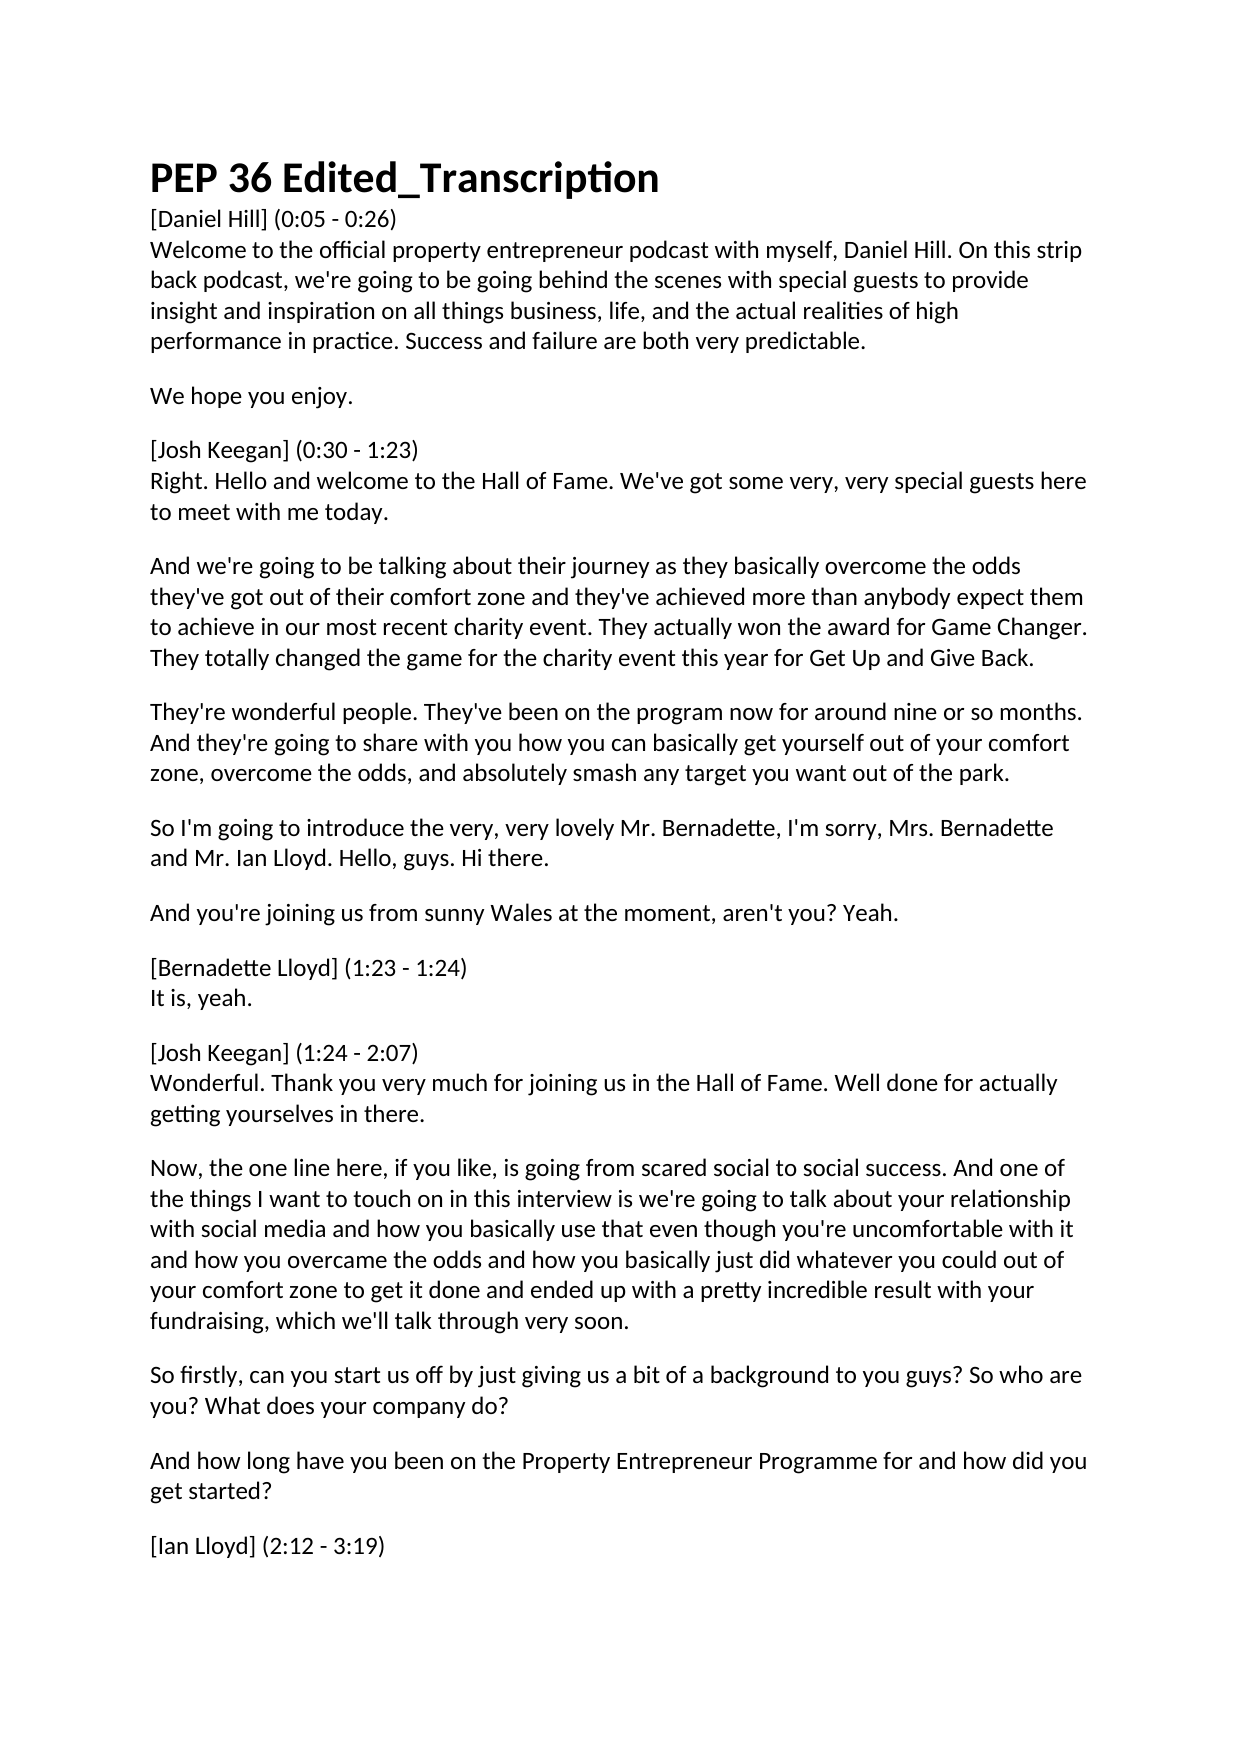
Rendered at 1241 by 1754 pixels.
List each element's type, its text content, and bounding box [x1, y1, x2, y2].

text And how long have you been on the Property Entrepreneur Programme for and how did you get started? [150, 1445, 1090, 1506]
text Wonderful. Thank you very much for joining us in the Hall of Fame. Well done for actually getting yourselves in there. [150, 1067, 1090, 1128]
text Welcome to the official property entrepreneur podcast with myself, Daniel Hill. On this strip back podcast, we're going to be going behind the scenes with special guests to provide insight and inspiration on all things business, life, and the actual realities of high performance in practice. Success and failure are both very predictable. [150, 234, 1090, 356]
text They're wonderful people. They've been on the program now for around nine or so months. And they're going to share with you how you can basically get yourself out of your comfort zone, overcome the odds, and absolutely smash any target you want out of the park. [150, 696, 1090, 788]
text [Daniel Hill] (0:05 - 0:26) [150, 203, 1090, 234]
text We hope you enjoy. [150, 380, 1090, 411]
text So I'm going to introduce the very, very lovely Mr. Bernadette, I'm sorry, Mrs. Bernadette and Mr. Ian Lloyd. Hello, guys. Hi there. [150, 812, 1090, 873]
text And you're joining us from sunny Wales at the moment, aren't you? Yeah. [150, 897, 1090, 928]
text And we're going to be talking about their journey as they basically overcome the odds they've got out of their comfort zone and they've achieved more than anybody expect them to achieve in our most recent charity event. They actually won the award for Game Changer. They totally changed the game for the charity event this year for Get Up and Give Back. [150, 550, 1090, 672]
text [Bernadette Lloyd] (1:23 - 1:24) [150, 952, 1090, 982]
text [Josh Keegan] (1:24 - 2:07) [150, 1037, 1090, 1067]
text [Ian Lloyd] (2:12 - 3:19) [150, 1530, 1090, 1560]
text [Josh Keegan] (0:30 - 1:23) [150, 435, 1090, 465]
text Right. Hello and welcome to the Hall of Fame. We've got some very, very special guests here to meet with me today. [150, 465, 1090, 526]
text It is, yeah. [150, 982, 1090, 1013]
text PEP 36 Edited_Transcription [150, 150, 1090, 203]
text So firstly, can you start us off by just giving us a bit of a background to you guys? So who are you? What does your company do? [150, 1360, 1090, 1421]
text Now, the one line here, if you like, is going from scared social to social success. And one of the things I want to touch on in this interview is we're going to talk about your relationship with social media and how you basically use that even though you're uncomfortable with it and how you overcame the odds and how you basically just did whatever you could out of your comfort zone to get it done and ended up with a pretty incredible result with your fundraising, which we'll talk through very soon. [150, 1152, 1090, 1336]
